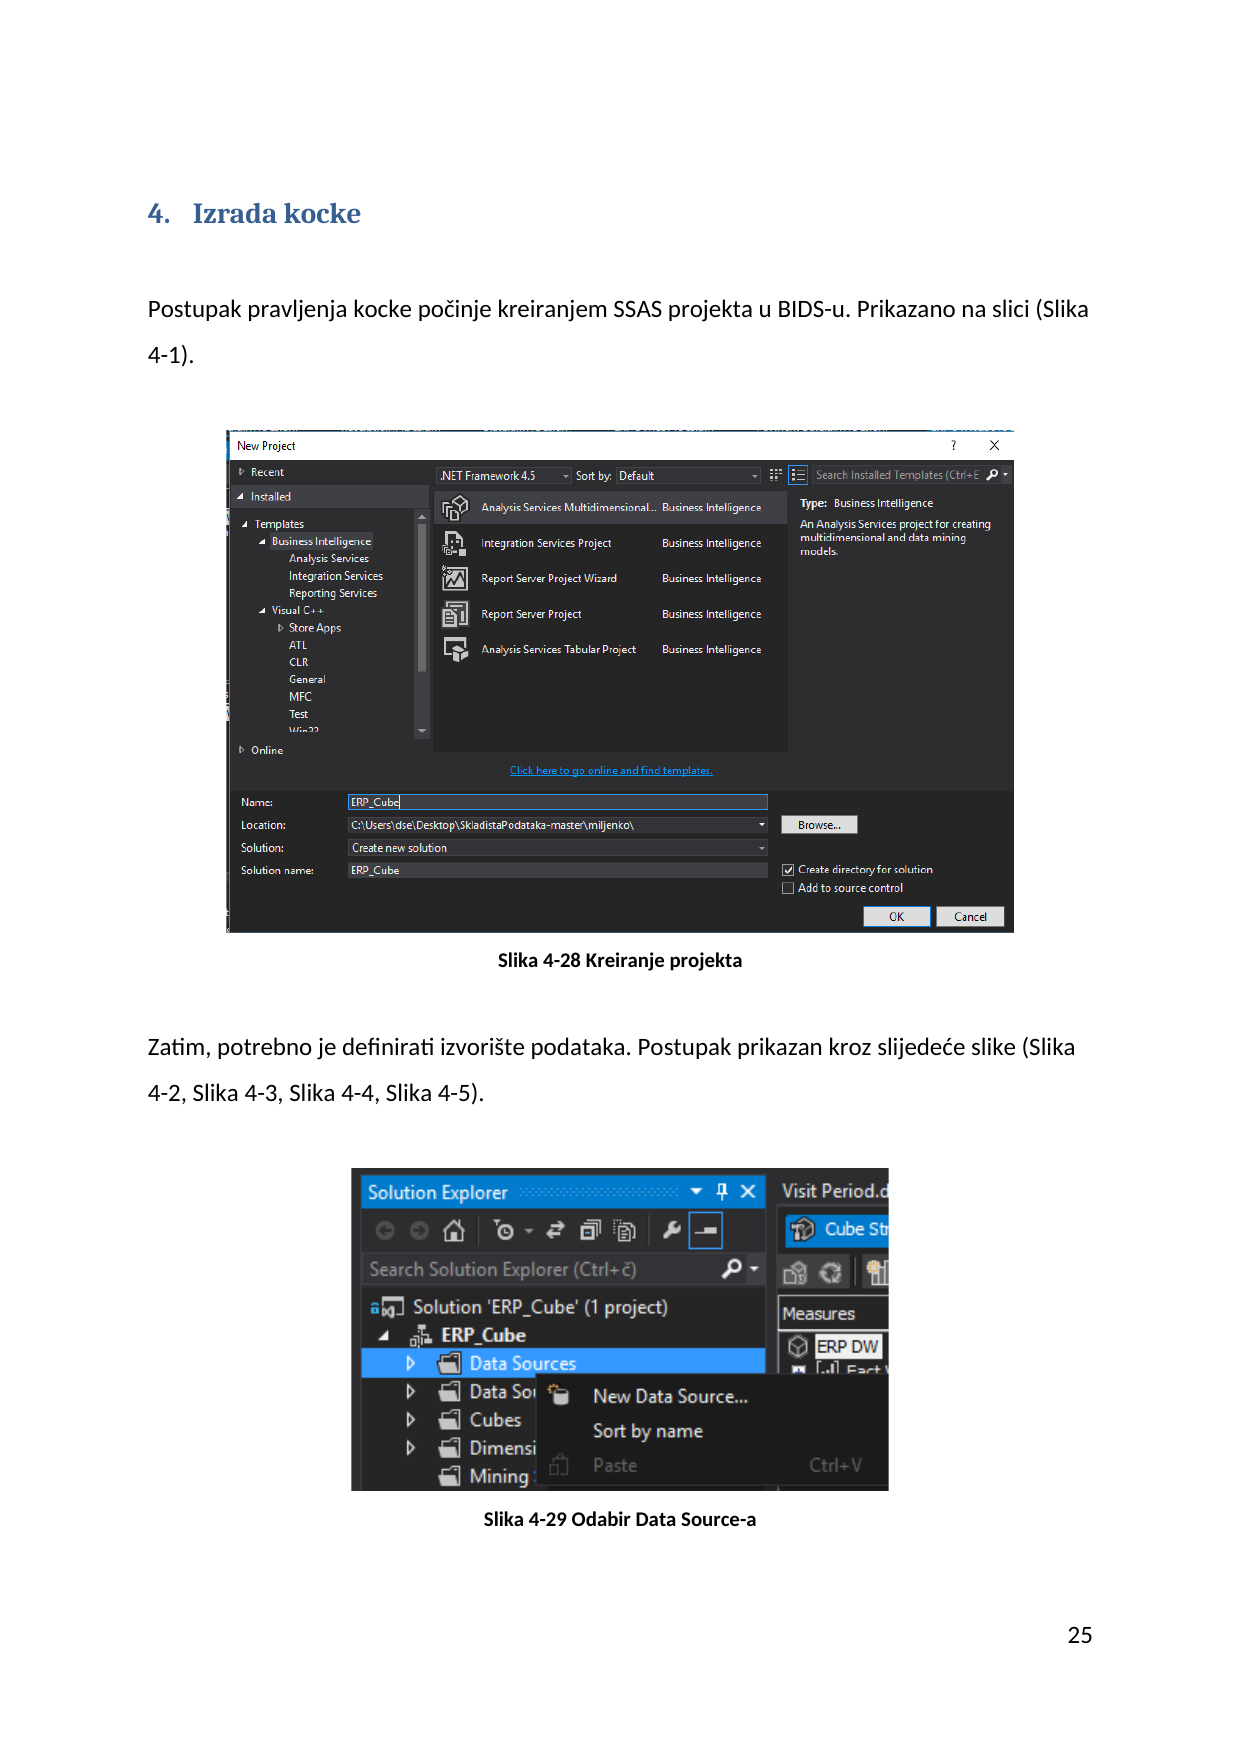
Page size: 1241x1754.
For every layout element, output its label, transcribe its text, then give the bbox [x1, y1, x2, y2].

text Postupak pravljenja kocke počinje kreiranjem SSAS projekta u BIDS-u. Prikazano na slici (Slika 4-1). [148, 294, 1093, 370]
picture [351, 1168, 889, 1491]
picture [226, 430, 1014, 933]
text Zatim, potrebno je definirati izvorište podataka. Postupak prikazan kroz slijedeće slike (Slika 4-2, Slika 4-3, Slika 4-4, Slika 4-5). [148, 1031, 1093, 1108]
subtitle Izrada kocke [148, 198, 1093, 231]
